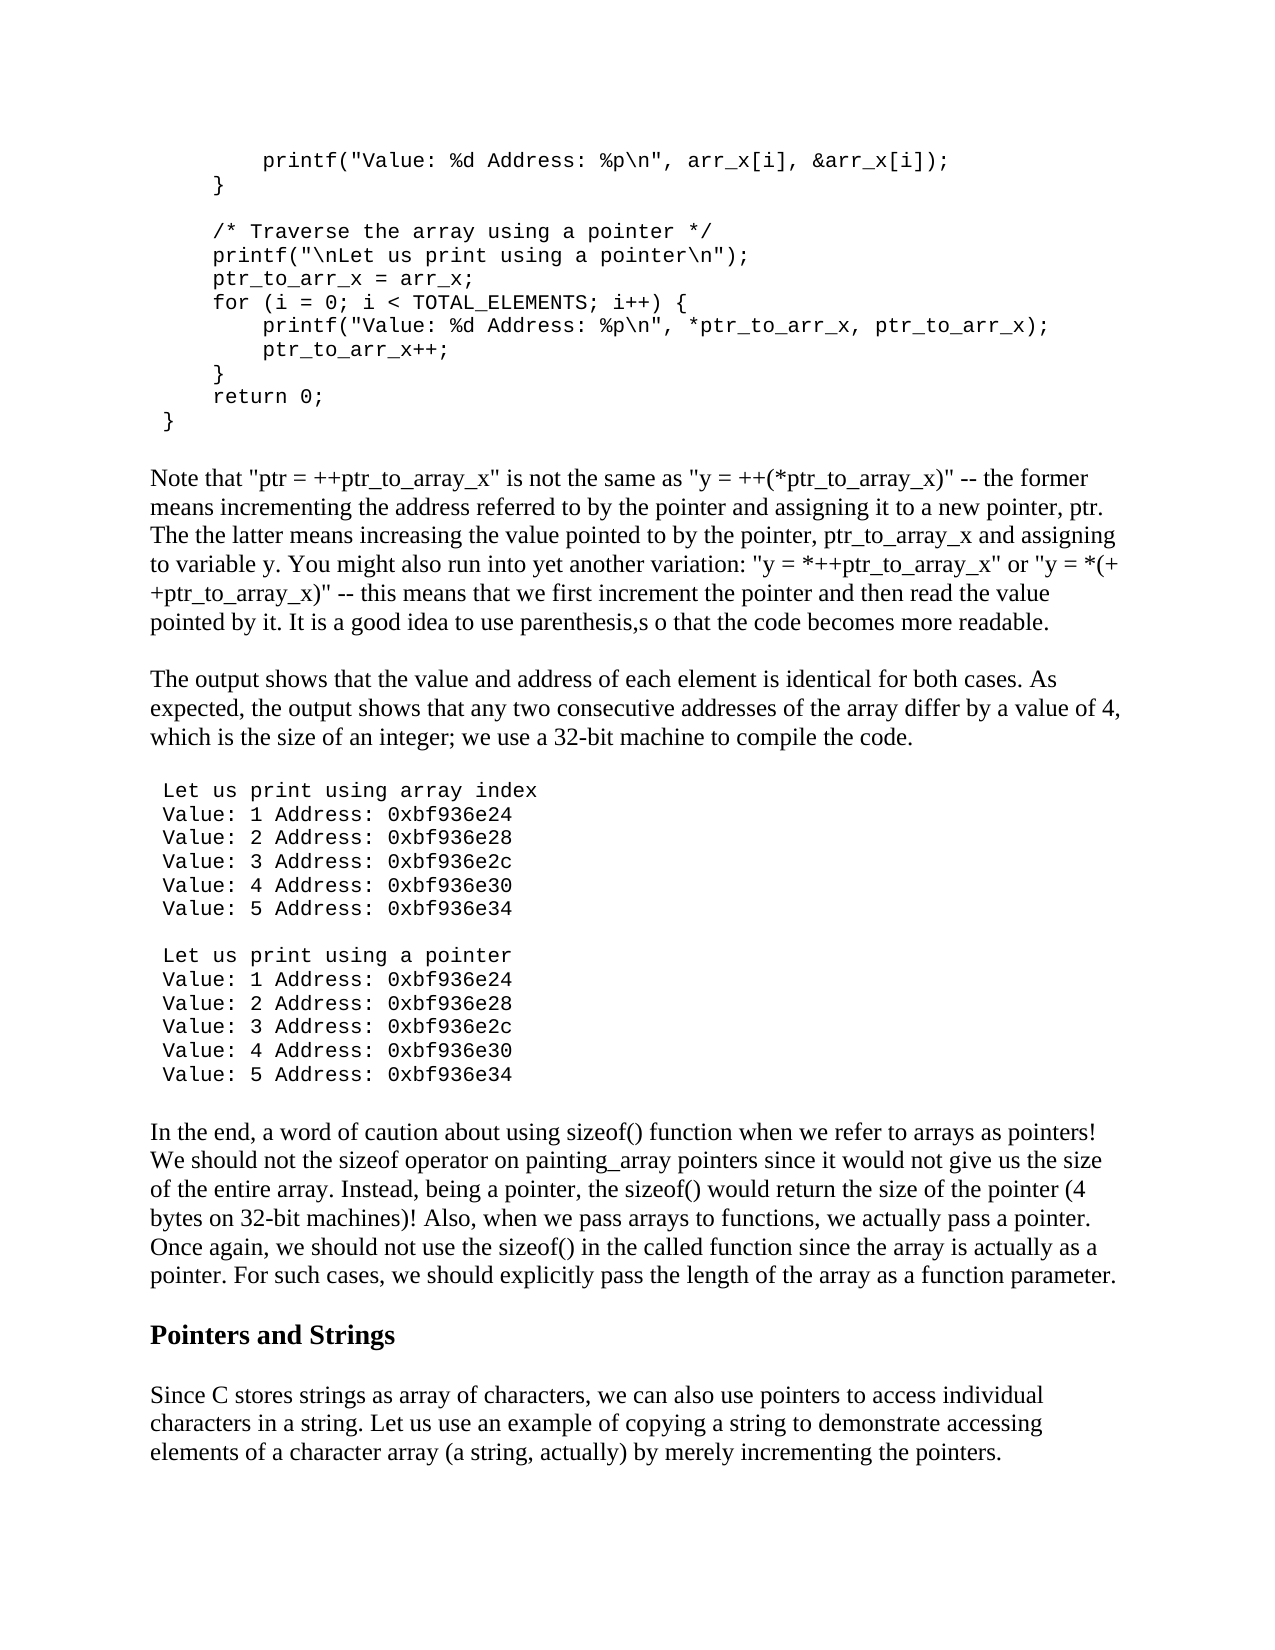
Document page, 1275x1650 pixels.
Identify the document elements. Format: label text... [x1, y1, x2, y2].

text /* Traverse the array using a pointer */ [150, 221, 1125, 244]
text Value: 2 Address: 0xbf936e28 [150, 827, 1125, 851]
text printf("Value: %d Address: %p\n", arr_x[i], &arr_x[i]); [150, 150, 1125, 174]
text for (i = 0; i < TOTAL_ELEMENTS; i++) { [150, 292, 1125, 316]
text Value: 3 Address: 0xbf936e2c [150, 1016, 1125, 1040]
text Let us print using array index [150, 780, 1125, 804]
subtitle Pointers and Strings [150, 1318, 1125, 1351]
text Value: 1 Address: 0xbf936e24 [150, 804, 1125, 827]
text Note that "ptr = ++ptr_to_array_x" is not the same as "y = ++(*ptr_to_array_x)" -- the former means incrementing the address referred to by the pointer and assigning it to a new pointer, ptr. The the latter means increasing the value pointed to by the pointer, ptr_to_array_x and assigning to variable y. You might also run into yet another variation: "y = *++ptr_to_array_x" or "y = *(++ptr_to_array_x)" -- this means that we first increment the pointer and then read the value pointed by it. It is a good idea to use parenthesis,s o that the code becomes more readable. [150, 463, 1125, 635]
text Value: 5 Address: 0xbf936e34 [150, 898, 1125, 922]
text printf("\nLet us print using a pointer\n"); [150, 244, 1125, 268]
text } [150, 363, 1125, 386]
text return 0; [150, 386, 1125, 410]
text Value: 3 Address: 0xbf936e2c [150, 851, 1125, 874]
text Value: 4 Address: 0xbf936e30 [150, 874, 1125, 898]
text Let us print using a pointer [150, 946, 1125, 969]
text ptr_to_arr_x = arr_x; [150, 268, 1125, 292]
text Value: 2 Address: 0xbf936e28 [150, 993, 1125, 1016]
text ptr_to_arr_x++; [150, 339, 1125, 363]
text Value: 5 Address: 0xbf936e34 [150, 1064, 1125, 1087]
text Since C stores strings as array of characters, we can also use pointers to access individual characters in a string. Let us use an example of copying a string to demonstrate accessing elements of a character array (a string, actually) by merely incrementing the pointers. [150, 1380, 1125, 1466]
text Value: 4 Address: 0xbf936e30 [150, 1040, 1125, 1064]
text } [150, 410, 1125, 434]
text The output shows that the value and address of each element is identical for both cases. As expected, the output shows that any two consecutive addresses of the array differ by a value of 4, which is the size of an integer; we use a 32-bit machine to compile the code. [150, 664, 1125, 751]
text Value: 1 Address: 0xbf936e24 [150, 969, 1125, 993]
text printf("Value: %d Address: %p\n", *ptr_to_arr_x, ptr_to_arr_x); [150, 316, 1125, 339]
text } [150, 174, 1125, 197]
text In the end, a word of caution about using sizeof() function when we refer to arrays as pointers! We should not the sizeof operator on painting_array pointers since it would not give us the size of the entire array. Instead, being a pointer, the sizeof() would return the size of the pointer (4 bytes on 32-bit machines)! Also, when we pass arrays to functions, we actually pass a pointer. Once again, we should not use the sizeof() in the called function since the array is actually as a pointer. For such cases, we should explicitly pass the length of the array as a function parameter. [150, 1117, 1125, 1289]
